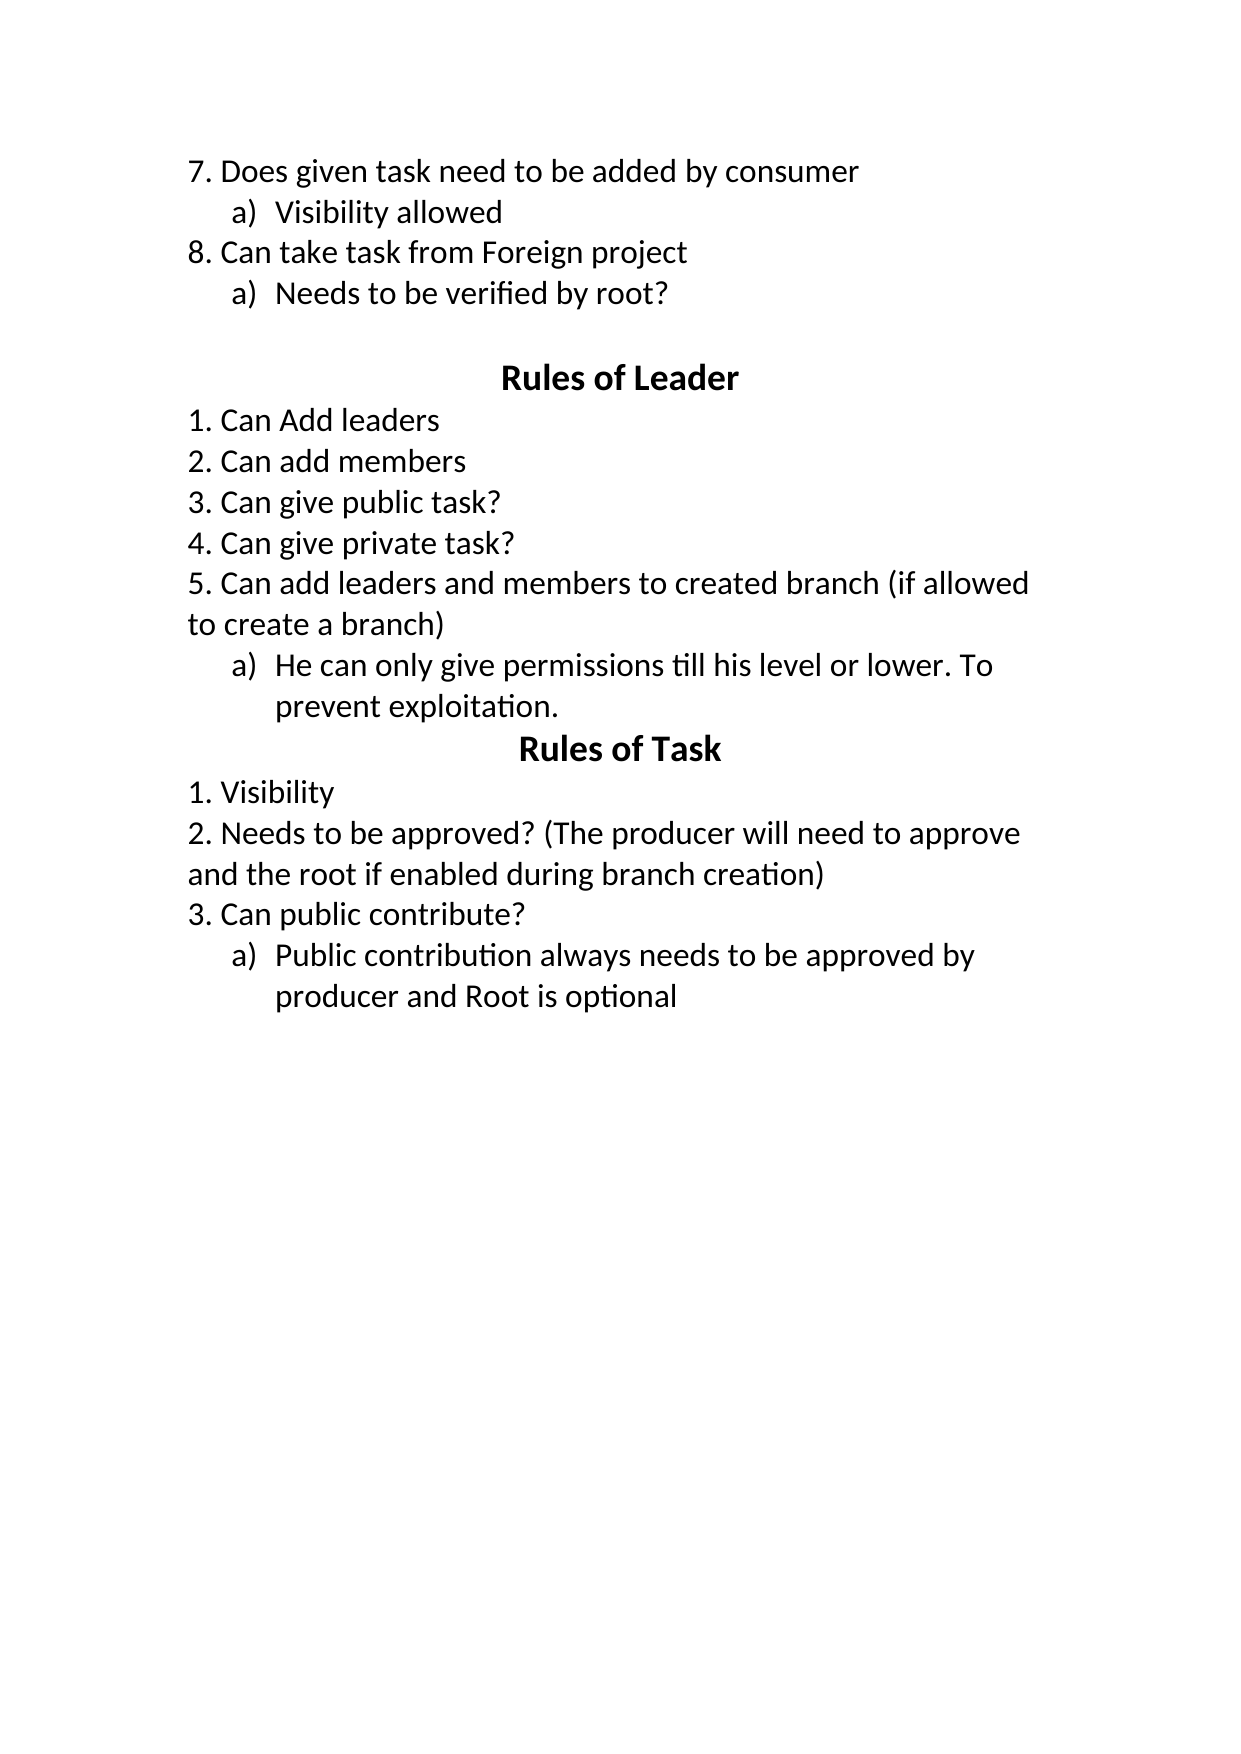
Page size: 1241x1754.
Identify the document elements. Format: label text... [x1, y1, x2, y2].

list Visibility [187, 771, 1053, 812]
list Can public contribute? [187, 893, 1053, 934]
list Can add members [187, 440, 1053, 481]
list Rules of Task [187, 725, 1053, 771]
list Needs to be approved? (The producer will need to approve and the root if enabled during branch creation) [187, 812, 1053, 893]
list Public contribution always needs to be approved by producer and Root is optional [231, 934, 1053, 1016]
list Can add leaders and members to created branch (if allowed to create a branch) [187, 562, 1053, 644]
list Visibility allowed [231, 191, 1053, 231]
list Can Add leaders [187, 399, 1053, 440]
list Can give public task? [187, 481, 1053, 522]
list Can give private task? [187, 522, 1053, 562]
list He can only give permissions till his level or lower. To prevent exploitation. [231, 644, 1053, 725]
list Can take task from Foreign project [187, 231, 1053, 272]
list Needs to be verified by root? [231, 272, 1053, 313]
list Rules of Leader [187, 354, 1053, 399]
list Does given task need to be added by consumer [187, 150, 1053, 191]
